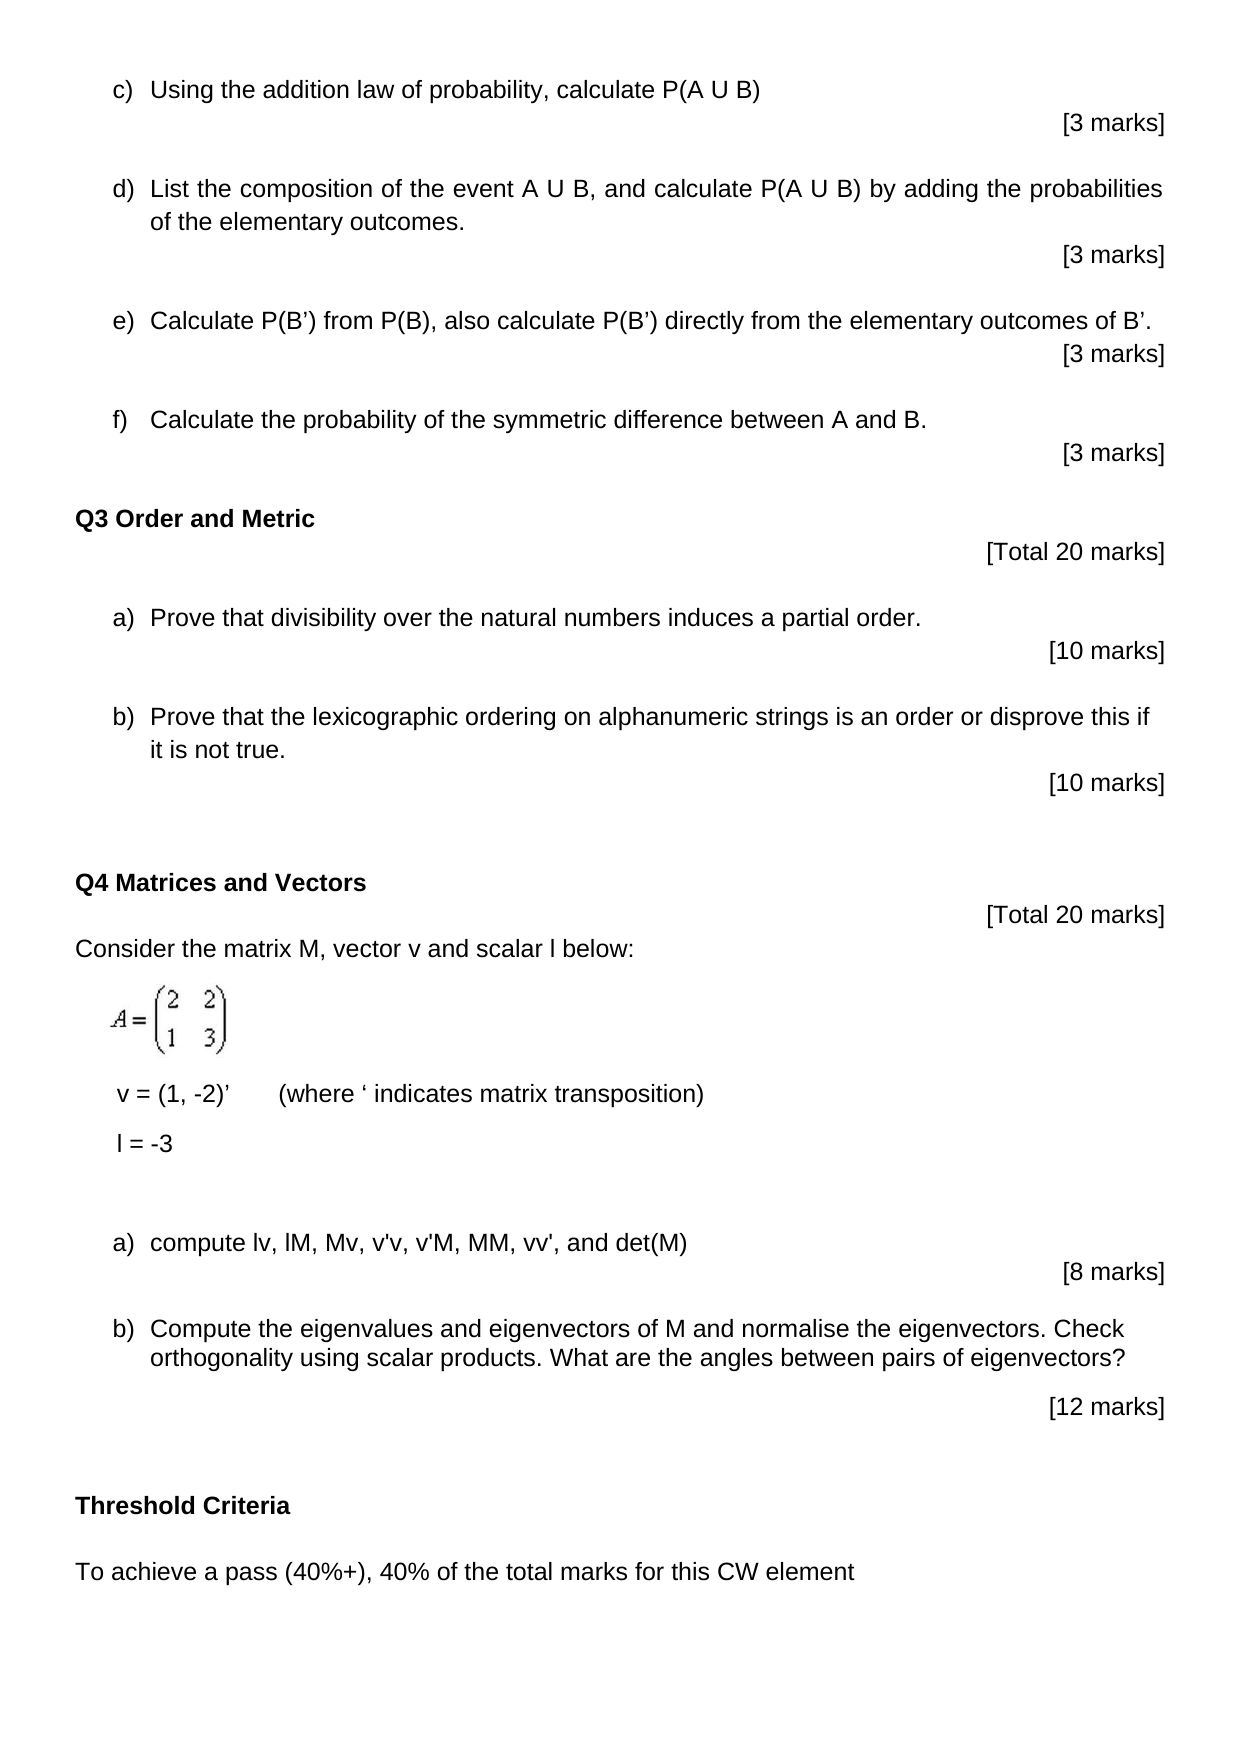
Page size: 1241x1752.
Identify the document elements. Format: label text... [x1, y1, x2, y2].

list Calculate P(B’) from P(B), also calculate P(B’) directly from the elementary outcomes of B’. [112, 306, 1165, 335]
list [8 marks] [150, 1256, 1165, 1285]
text [12 marks] [75, 1392, 1165, 1421]
list [3 marks] [150, 438, 1165, 467]
text [Total 20 marks] [75, 901, 1165, 929]
picture [109, 983, 228, 1059]
list Compute the eigenvalues and eigenvectors of M and normalise the eigenvectors. Check orthogonality using scalar products. What are the angles between pairs of eigenvectors? [112, 1314, 1165, 1371]
list Using the addition law of probability, calculate P(A U B) [112, 75, 1165, 104]
list Prove that the lexicographic ordering on alphanumeric strings is an order or disprove this if it is not true. [112, 702, 1165, 764]
text l = -3 [75, 1128, 1165, 1157]
list [10 marks] [150, 636, 1165, 665]
text [Total 20 marks] [75, 537, 1165, 566]
list Calculate the probability of the symmetric difference between A and B. [112, 405, 1165, 434]
list [3 marks] [150, 240, 1165, 269]
text Threshold Criteria [75, 1491, 1165, 1520]
list [3 marks] [150, 108, 1165, 137]
text Q3 Order and Metric [75, 504, 1165, 533]
list Prove that divisibility over the natural numbers induces a partial order. [112, 603, 1165, 632]
text v = (1, -2)’ (where ‘ indicates matrix transposition) [75, 1079, 1165, 1108]
text Consider the matrix M, vector v and scalar l below: [75, 933, 1165, 962]
list List the composition of the event A U B, and calculate P(A U B) by adding the probabilities of the elementary outcomes. [112, 174, 1165, 236]
text Q4 Matrices and Vectors [75, 867, 1165, 896]
list compute lv, lM, Mv, v'v, v'M, MM, vv', and det(M) [112, 1228, 1165, 1256]
list [3 marks] [150, 339, 1165, 368]
text To achieve a pass (40%+), 40% of the total marks for this CW element [75, 1557, 1165, 1586]
text [10 marks] [75, 768, 1165, 797]
